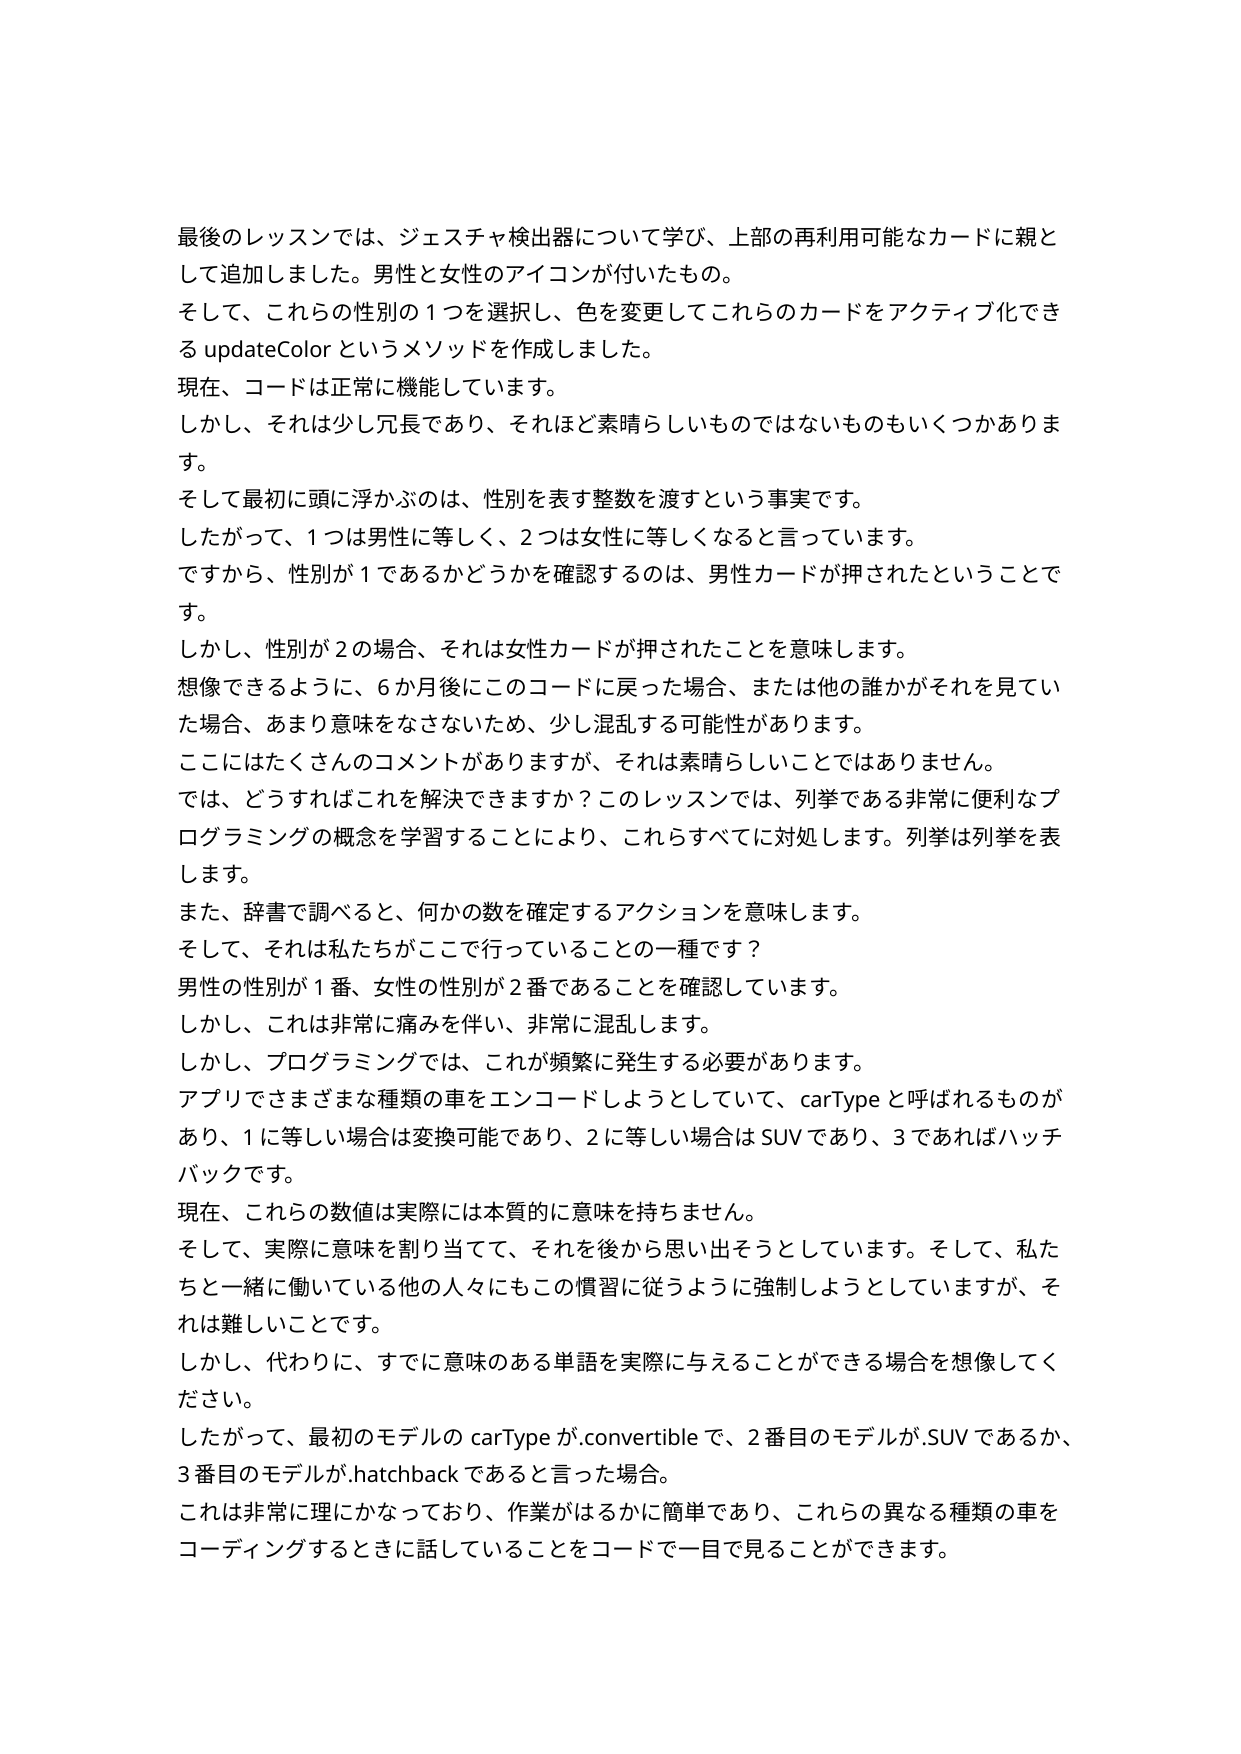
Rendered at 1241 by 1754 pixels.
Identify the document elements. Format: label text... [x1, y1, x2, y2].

text これは非常に理にかなっており、作業がはるかに簡単であり、これらの異なる種類の車をコーディングするときに話していることをコードで一目で見ることができます。 [177, 1492, 1063, 1567]
text しかし、これは非常に痛みを伴い、非常に混乱します。 [177, 1004, 1063, 1042]
text したがって、1つは男性に等しく、2つは女性に等しくなると言っています。 [177, 517, 1063, 554]
text ここにはたくさんのコメントがありますが、それは素晴らしいことではありません。 [177, 742, 1063, 779]
text そして、実際に意味を割り当てて、それを後から思い出そうとしています。そして、私たちと一緒に働いている他の人々にもこの慣習に従うように強制しようとしていますが、それは難しいことです。 [177, 1229, 1063, 1342]
text 現在、コードは正常に機能しています。 [177, 367, 1063, 404]
text しかし、プログラミングでは、これが頻繁に発生する必要があります。 [177, 1042, 1063, 1079]
text アプリでさまざまな種類の車をエンコードしようとしていて、carTypeと呼ばれるものがあり、1に等しい場合は変換可能であり、2に等しい場合はSUVであり、3であればハッチバックです。 [177, 1079, 1063, 1192]
text 現在、これらの数値は実際には本質的に意味を持ちません。 [177, 1192, 1063, 1229]
text 最後のレッスンでは、ジェスチャ検出器について学び、上部の再利用可能なカードに親として追加しました。男性と女性のアイコンが付いたもの。 [177, 217, 1063, 292]
text 想像できるように、6か月後にこのコードに戻った場合、または他の誰かがそれを見ていた場合、あまり意味をなさないため、少し混乱する可能性があります。 [177, 667, 1063, 742]
text ですから、性別が1であるかどうかを確認するのは、男性カードが押されたということです。 [177, 554, 1063, 629]
text また、辞書で調べると、何かの数を確定するアクションを意味します。 [177, 892, 1063, 929]
text しかし、代わりに、すでに意味のある単語を実際に与えることができる場合を想像してください。 [177, 1342, 1063, 1417]
text 男性の性別が1番、女性の性別が2番であることを確認しています。 [177, 967, 1063, 1004]
text そして、それは私たちがここで行っていることの一種です？ [177, 929, 1063, 967]
text そして、これらの性別の1つを選択し、色を変更してこれらのカードをアクティブ化できるupdateColorというメソッドを作成しました。 [177, 292, 1063, 367]
text したがって、最初のモデルのcarTypeが.convertibleで、2番目のモデルが.SUVであるか、3番目のモデルが.hatchbackであると言った場合。 [177, 1417, 1063, 1492]
text しかし、それは少し冗長であり、それほど素晴らしいものではないものもいくつかあります。 [177, 404, 1063, 479]
text そして最初に頭に浮かぶのは、性別を表す整数を渡すという事実です。 [177, 479, 1063, 517]
text では、どうすればこれを解決できますか？このレッスンでは、列挙である非常に便利なプログラミングの概念を学習することにより、これらすべてに対処します。列挙は列挙を表します。 [177, 779, 1063, 892]
text しかし、性別が2の場合、それは女性カードが押されたことを意味します。 [177, 629, 1063, 667]
